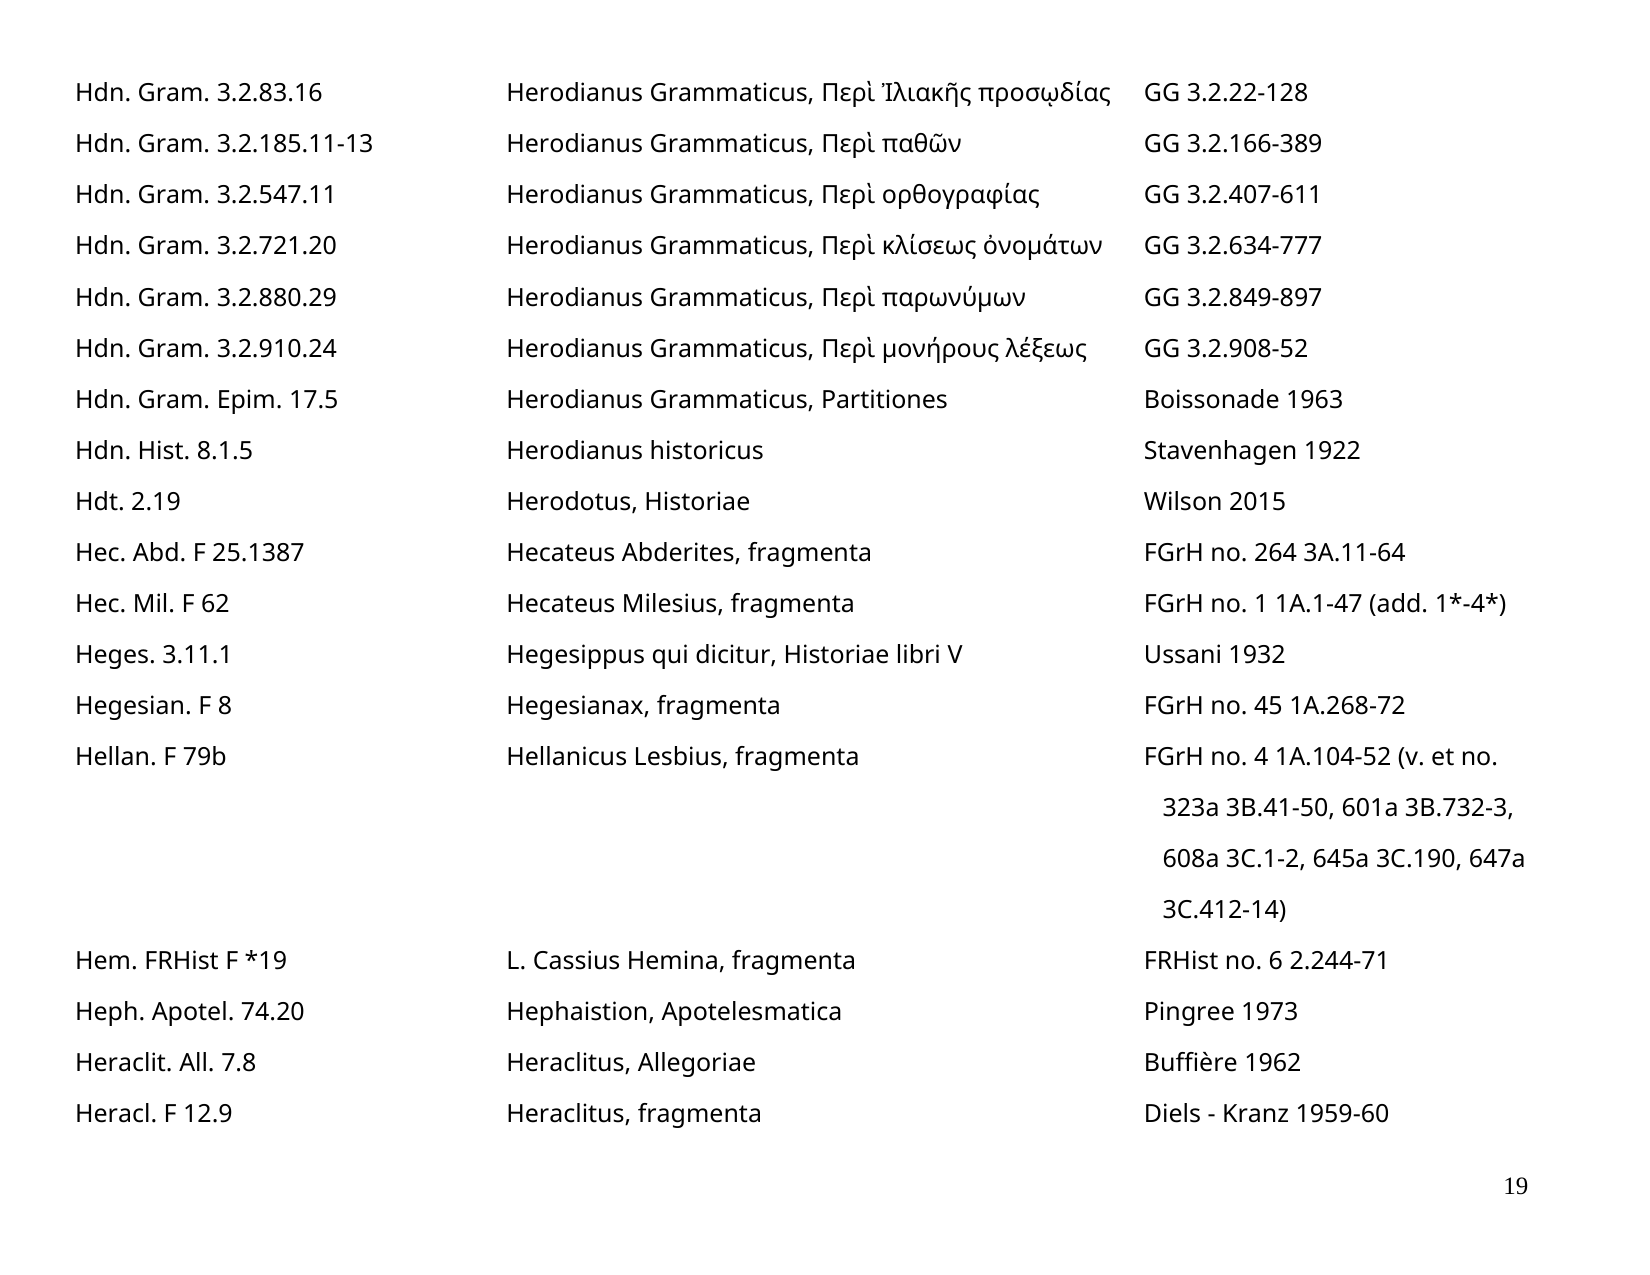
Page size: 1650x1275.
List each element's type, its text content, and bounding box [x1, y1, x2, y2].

text Hem. FRHist F *19 L. Cassius Hemina, fragmenta FRHist no. 6 2.244-71 [75, 943, 1537, 977]
text Hdt. 2.19 Herodotus, Historiae Wilson 2015 [75, 483, 1537, 517]
text Hegesian. F 8 Hegesianax, fragmenta FGrH no. 45 1A.268-72 [75, 687, 1537, 722]
text Hellan. F 79b Hellanicus Lesbius, fragmenta FGrH no. 4 1A.104-52 (v. et no. 323a 3B.41-50, 601a 3B.732-3, 608a 3C.1-2, 645a 3C.190, 647a 3C.412-14) [75, 738, 1537, 926]
text Hdn. Gram. 3.2.910.24 Herodianus Grammaticus, Περὶ μονήρους λέξεως GG 3.2.908-52 [75, 330, 1537, 364]
text Heph. Apotel. 74.20 Hephaistion, Apotelesmatica Pingree 1973 [75, 994, 1537, 1028]
text Hdn. Hist. 8.1.5 Herodianus historicus Stavenhagen 1922 [75, 432, 1537, 466]
text Heraclit. All. 7.8 Heraclitus, Allegoriae Buffière 1962 [75, 1045, 1537, 1079]
text Hdn. Gram. Epim. 17.5 Herodianus Grammaticus, Partitiones Boissonade 1963 [75, 381, 1537, 415]
text Heracl. F 12.9 Heraclitus, fragmenta Diels - Kranz 1959-60 [75, 1096, 1537, 1130]
text Hdn. Gram. 3.2.721.20 Herodianus Grammaticus, Περὶ κλίσεως ὀνομάτων GG 3.2.634-777 [75, 228, 1537, 262]
text Hec. Mil. F 62 Hecateus Milesius, fragmenta FGrH no. 1 1A.1-47 (add. 1*-4*) [75, 585, 1537, 619]
text Hdn. Gram. 3.2.83.16 Herodianus Grammaticus, Περὶ Ἰλιακῆς προσῳδίας GG 3.2.22-128 [75, 75, 1537, 109]
text Hdn. Gram. 3.2.880.29 Herodianus Grammaticus, Περὶ παρωνύμων GG 3.2.849-897 [75, 279, 1537, 313]
text Heges. 3.11.1 Hegesippus qui dicitur, Historiae libri V Ussani 1932 [75, 636, 1537, 671]
text Hdn. Gram. 3.2.547.11 Herodianus Grammaticus, Περὶ ορθογραφίας GG 3.2.407-611 [75, 177, 1537, 211]
text Hdn. Gram. 3.2.185.11-13 Herodianus Grammaticus, Περὶ παθῶν GG 3.2.166-389 [75, 126, 1537, 160]
text Hec. Abd. F 25.1387 Hecateus Abderites, fragmenta FGrH no. 264 3A.11-64 [75, 534, 1537, 568]
